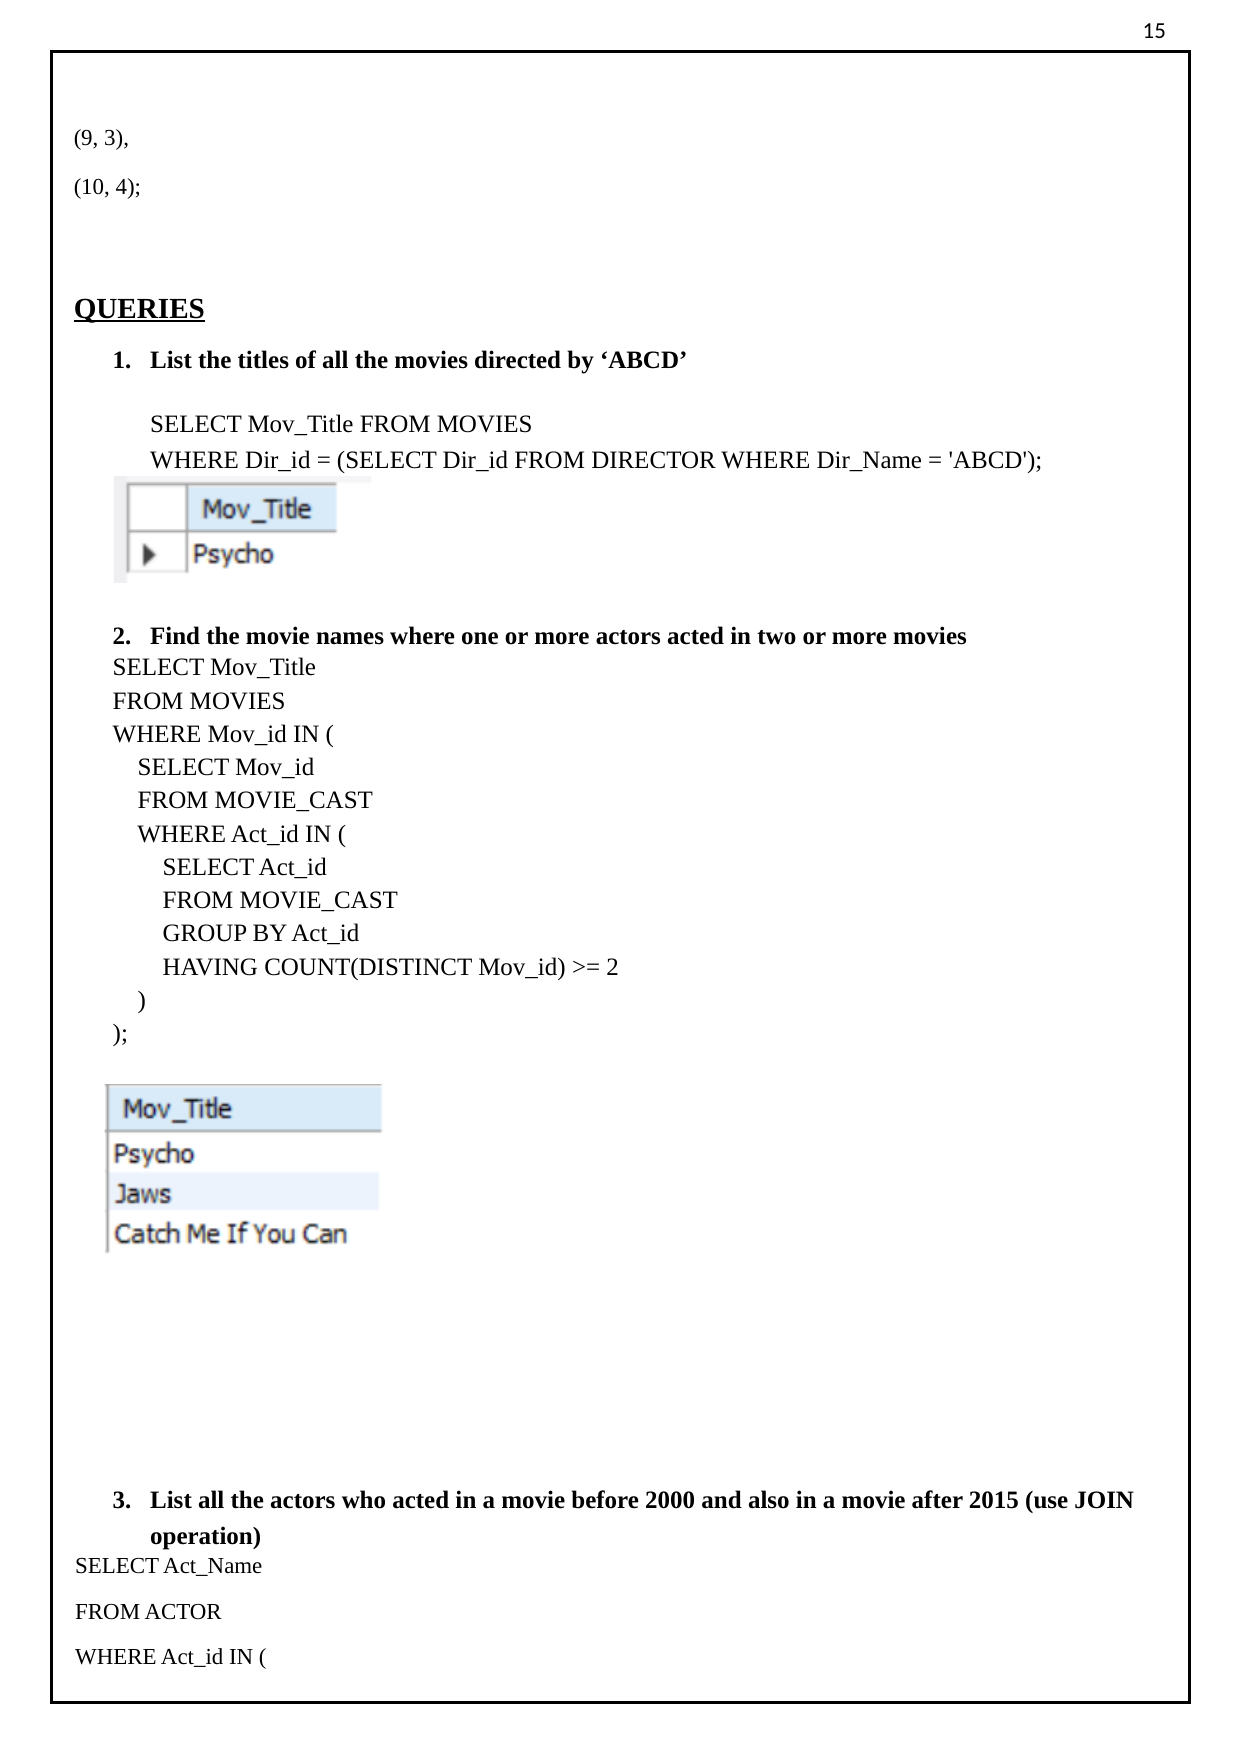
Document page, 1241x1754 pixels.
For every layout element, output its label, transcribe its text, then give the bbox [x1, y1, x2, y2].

text WHERE Act_id IN ( [112, 819, 1164, 847]
text ) [112, 985, 1164, 1013]
text SELECT Act_id [112, 852, 1164, 881]
picture [104, 1084, 447, 1271]
text WHERE Dir_id = (SELECT Dir_id FROM DIRECTOR WHERE Dir_Name = 'ABCD'); [150, 445, 1164, 474]
text FROM MOVIE_CAST [112, 885, 1164, 914]
text WHERE Mov_id IN ( [112, 719, 1164, 748]
text FROM MOVIES [112, 686, 1164, 714]
text SELECT Mov_Title [112, 652, 1164, 681]
list List all the actors who acted in a movie before 2000 and also in a movie after 2015 (use JOIN [112, 1485, 1164, 1514]
text ); [112, 1018, 1164, 1047]
text (10, 4); [73, 173, 1164, 199]
subtitle QUERIES [73, 291, 1164, 325]
text FROM MOVIE_CAST [112, 785, 1164, 814]
text HAVING COUNT(DISTINCT Mov_id) >= 2 [112, 952, 1164, 980]
text operation) [150, 1521, 1164, 1550]
text FROM ACTOR [75, 1598, 1164, 1624]
picture [113, 476, 372, 583]
text (9, 3), [73, 124, 1164, 150]
list Find the movie names where one or more actors acted in two or more movies [112, 621, 1164, 650]
text SELECT Mov_Title FROM MOVIES [150, 409, 1164, 438]
text GROUP BY Act_id [112, 918, 1164, 947]
list List the titles of all the movies directed by ‘ABCD’ [112, 345, 1164, 374]
text SELECT Act_Name [75, 1552, 1164, 1579]
text WHERE Act_id IN ( [75, 1643, 1164, 1670]
text SELECT Mov_id [112, 752, 1164, 781]
